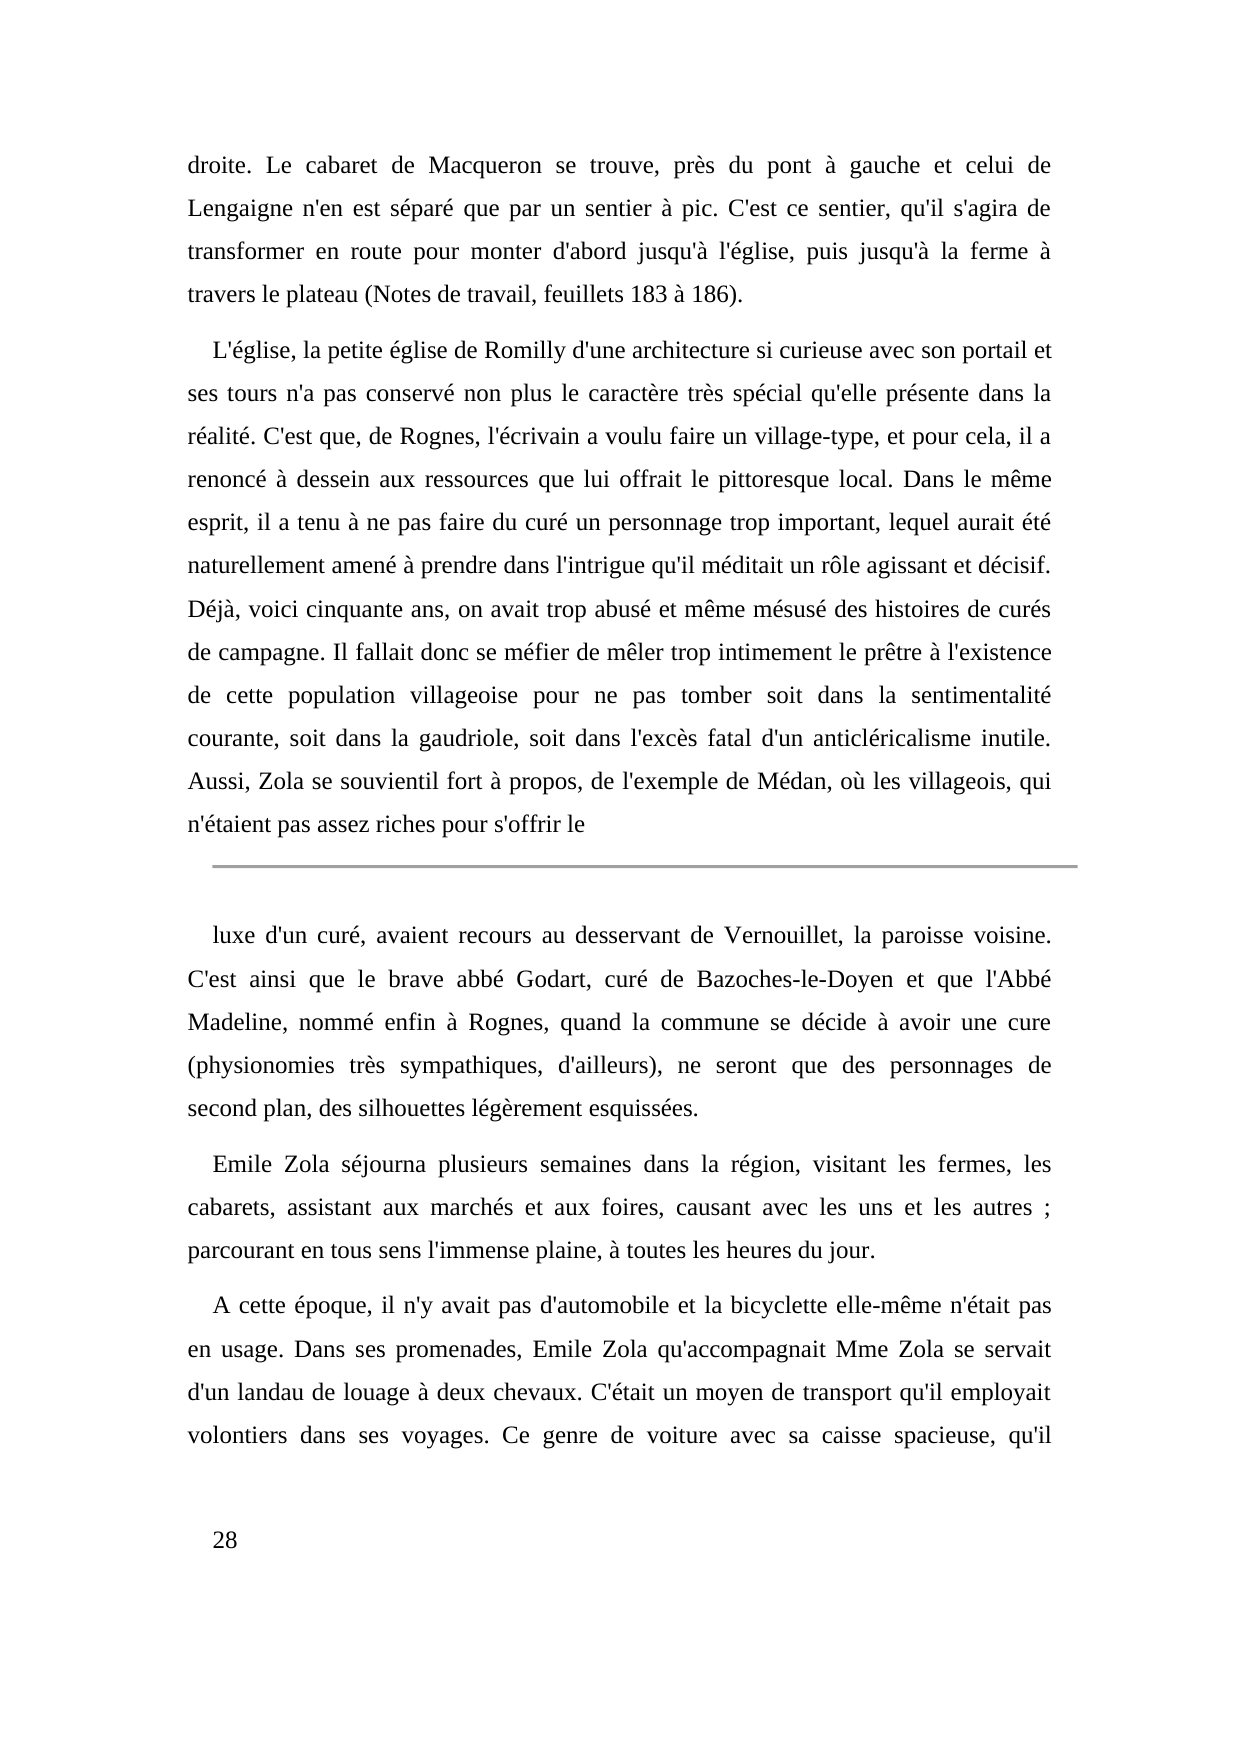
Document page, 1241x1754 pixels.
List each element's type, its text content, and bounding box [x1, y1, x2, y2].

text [187, 150, 1053, 308]
text luxe d'un curé, avaient recours au desservant de Vernouillet, la paroisse voisine. C'est ainsi que le brave abbé Godart, curé de Bazoches-le-Doyen et que l'Abbé Madeline, nommé enfin à Rognes, quand la commune se décide à avoir une cure (physionomies très sympathiques, d'ailleurs), ne seront que des personnages de second plan, des silhouettes légèrement esquissées. [187, 921, 1053, 1122]
text L'église, la petite église de Romilly d'une architecture si curieuse avec son portail et ses tours n'a pas conservé non plus le caractère très spécial qu'elle présente dans la réalité. C'est que, de Rognes, l'écrivain a voulu faire un village-type, et pour cela, il a renoncé à dessein aux ressources que lui offrait le pittoresque local. Dans le même esprit, il a tenu à ne pas faire du curé un personnage trop important, lequel aurait été naturellement amené à prendre dans l'intrigue qu'il méditait un rôle agissant et décisif. Déjà, voici cinquante ans, on avait trop abusé et même mésusé des histoires de curés de campagne. Il fallait donc se méfier de mêler trop intimement le prêtre à l'existence de cette population villageoise pour ne pas tomber soit dans la sentimentalité courante, soit dans la gaudriole, soit dans l'excès fatal d'un anticléricalisme inutile. Aussi, Zola se souvientil fort à propos, de l'exemple de Médan, où les villageois, qui n'étaient pas assez riches pour s'offrir le [187, 335, 1053, 838]
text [187, 1291, 1053, 1449]
text Emile Zola séjourna plusieurs semaines dans la région, visitant les fermes, les cabarets, assistant aux marchés et aux foires, causant avec les uns et les autres ; parcourant en tous sens l'immense plaine, à toutes les heures du jour. [187, 1149, 1053, 1264]
